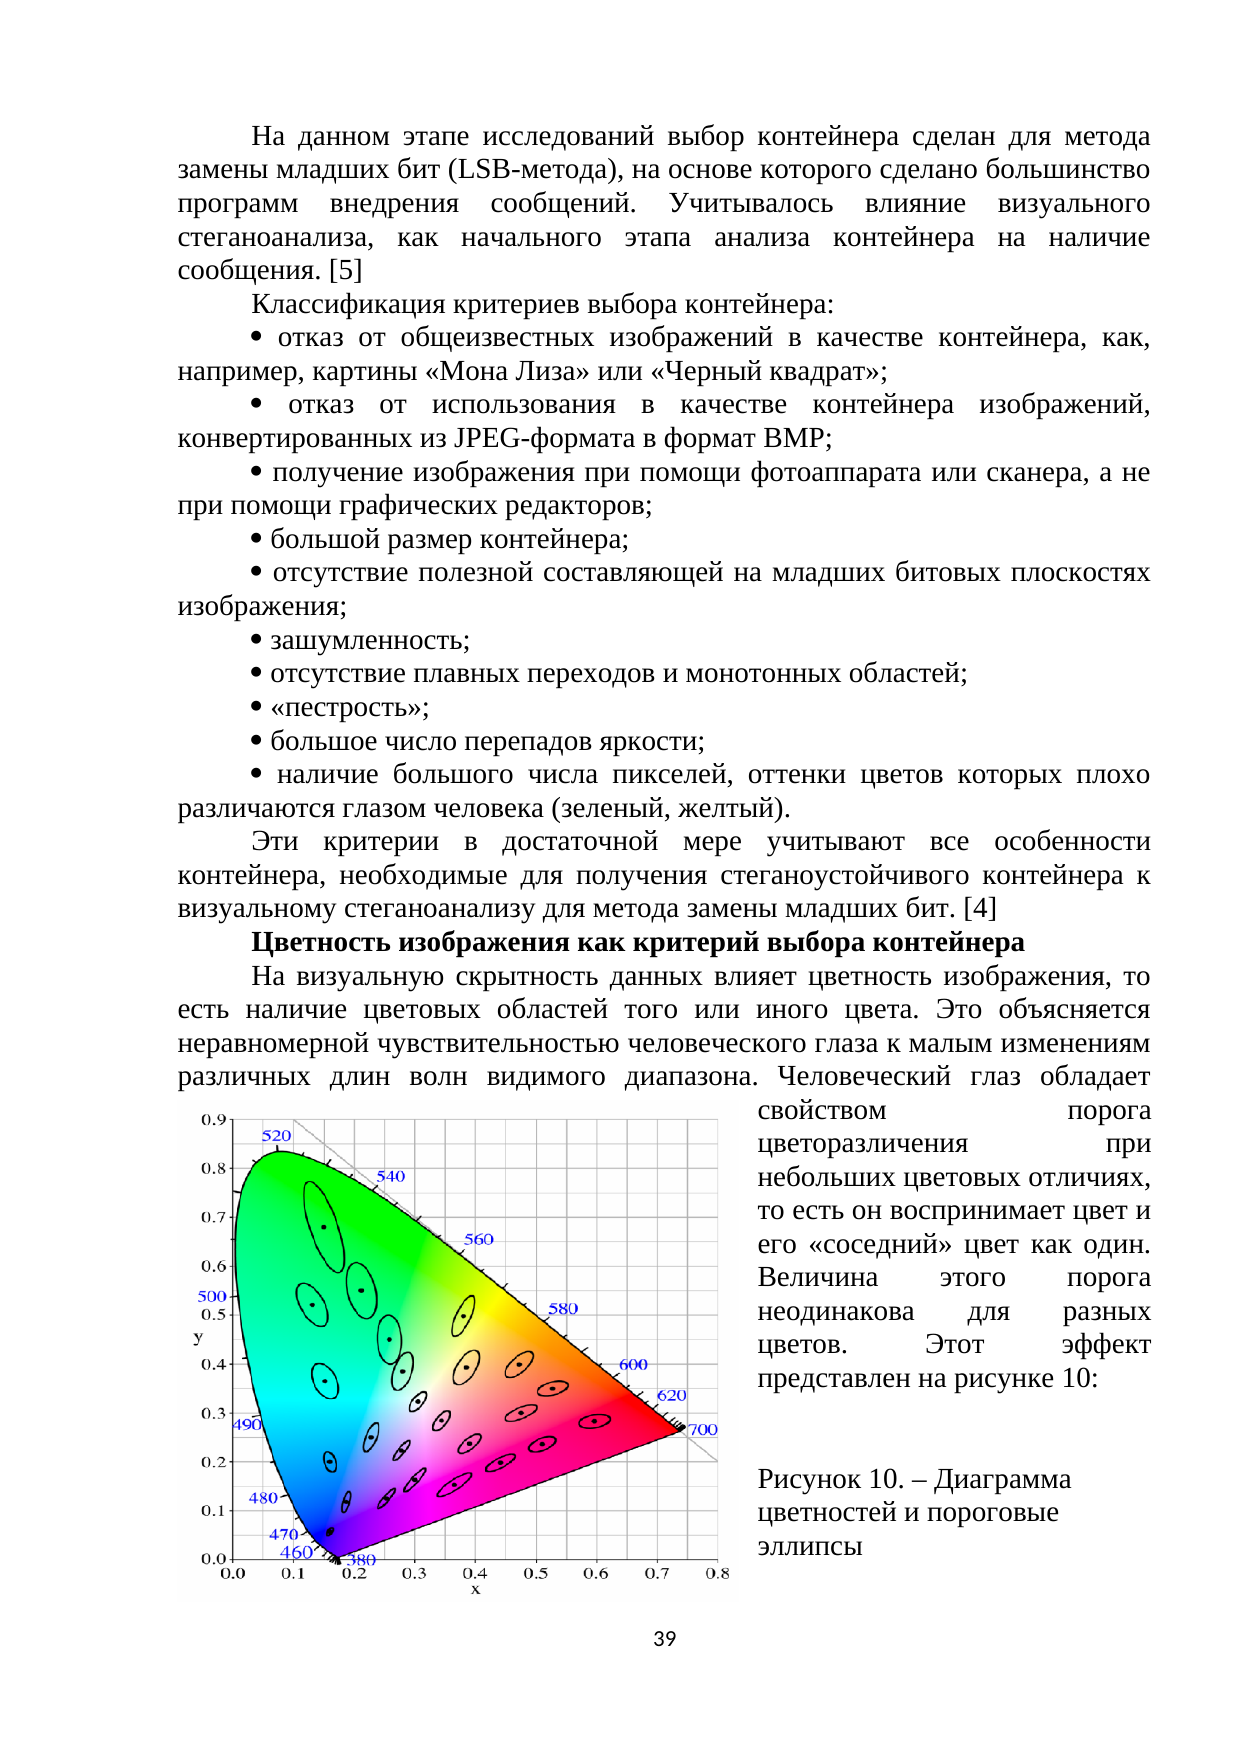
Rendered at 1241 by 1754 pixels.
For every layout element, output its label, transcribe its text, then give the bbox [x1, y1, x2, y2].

text На визуальную скрытность данных влияет цветность изображения, то есть наличие цветовых областей того или иного цвета. Это объясняется неравномерной чувствительностью человеческого глаза к малым изменениям различных длин волн видимого диапазона. Человеческий глаз обладает свойством порога цветоразличения при небольших цветовых отличиях, то есть он воспринимает цвет и его «соседний» цвет как один. Величина этого порога неодинакова для разных цветов. Этот эффект представлен на рисунке 10: [177, 958, 1152, 1394]
text «пестрость»; [177, 689, 1152, 723]
text отказ от общеизвестных изображений в качестве контейнера, как, например, картины «Мона Лиза» или «Черный квадрат»; [177, 319, 1152, 387]
text Классификация критериев выбора контейнера: [177, 286, 1152, 319]
picture [177, 1100, 739, 1602]
text зашумленность; [177, 622, 1152, 655]
text На данном этапе исследований выбор контейнера сделан для метода замены младших бит (LSB-метода), на основе которого сделано большинство программ внедрения сообщений. Учитывалось влияние визуального стеганоанализа, как начального этапа анализа контейнера на наличие сообщения. [5] [177, 118, 1152, 286]
text наличие большого числа пикселей, оттенки цветов которых плохо различаются глазом человека (зеленый, желтый). [177, 756, 1152, 823]
text Рисунок 10. – Диаграмма цветностей и пороговые эллипсы [739, 1461, 1152, 1561]
text Эти критерии в достаточной мере учитывают все особенности контейнера, необходимые для получения стеганоустойчивого контейнера к визуальному стеганоанализу для метода замены младших бит. [4] [177, 823, 1152, 924]
text Цветность изображения как критерий выбора контейнера [177, 924, 1152, 958]
text большое число перепадов яркости; [177, 723, 1152, 756]
text получение изображения при помощи фотоаппарата или сканера, а не при помощи графических редакторов; [177, 454, 1152, 521]
text большой размер контейнера; [177, 521, 1152, 554]
text отсутствие полезной составляющей на младших битовых плоскостях изображения; [177, 554, 1152, 622]
text отказ от использования в качестве контейнера изображений, конвертированных из JPEG-формата в формат BMP; [177, 387, 1152, 454]
text отсутствие плавных переходов и монотонных областей; [177, 655, 1152, 689]
